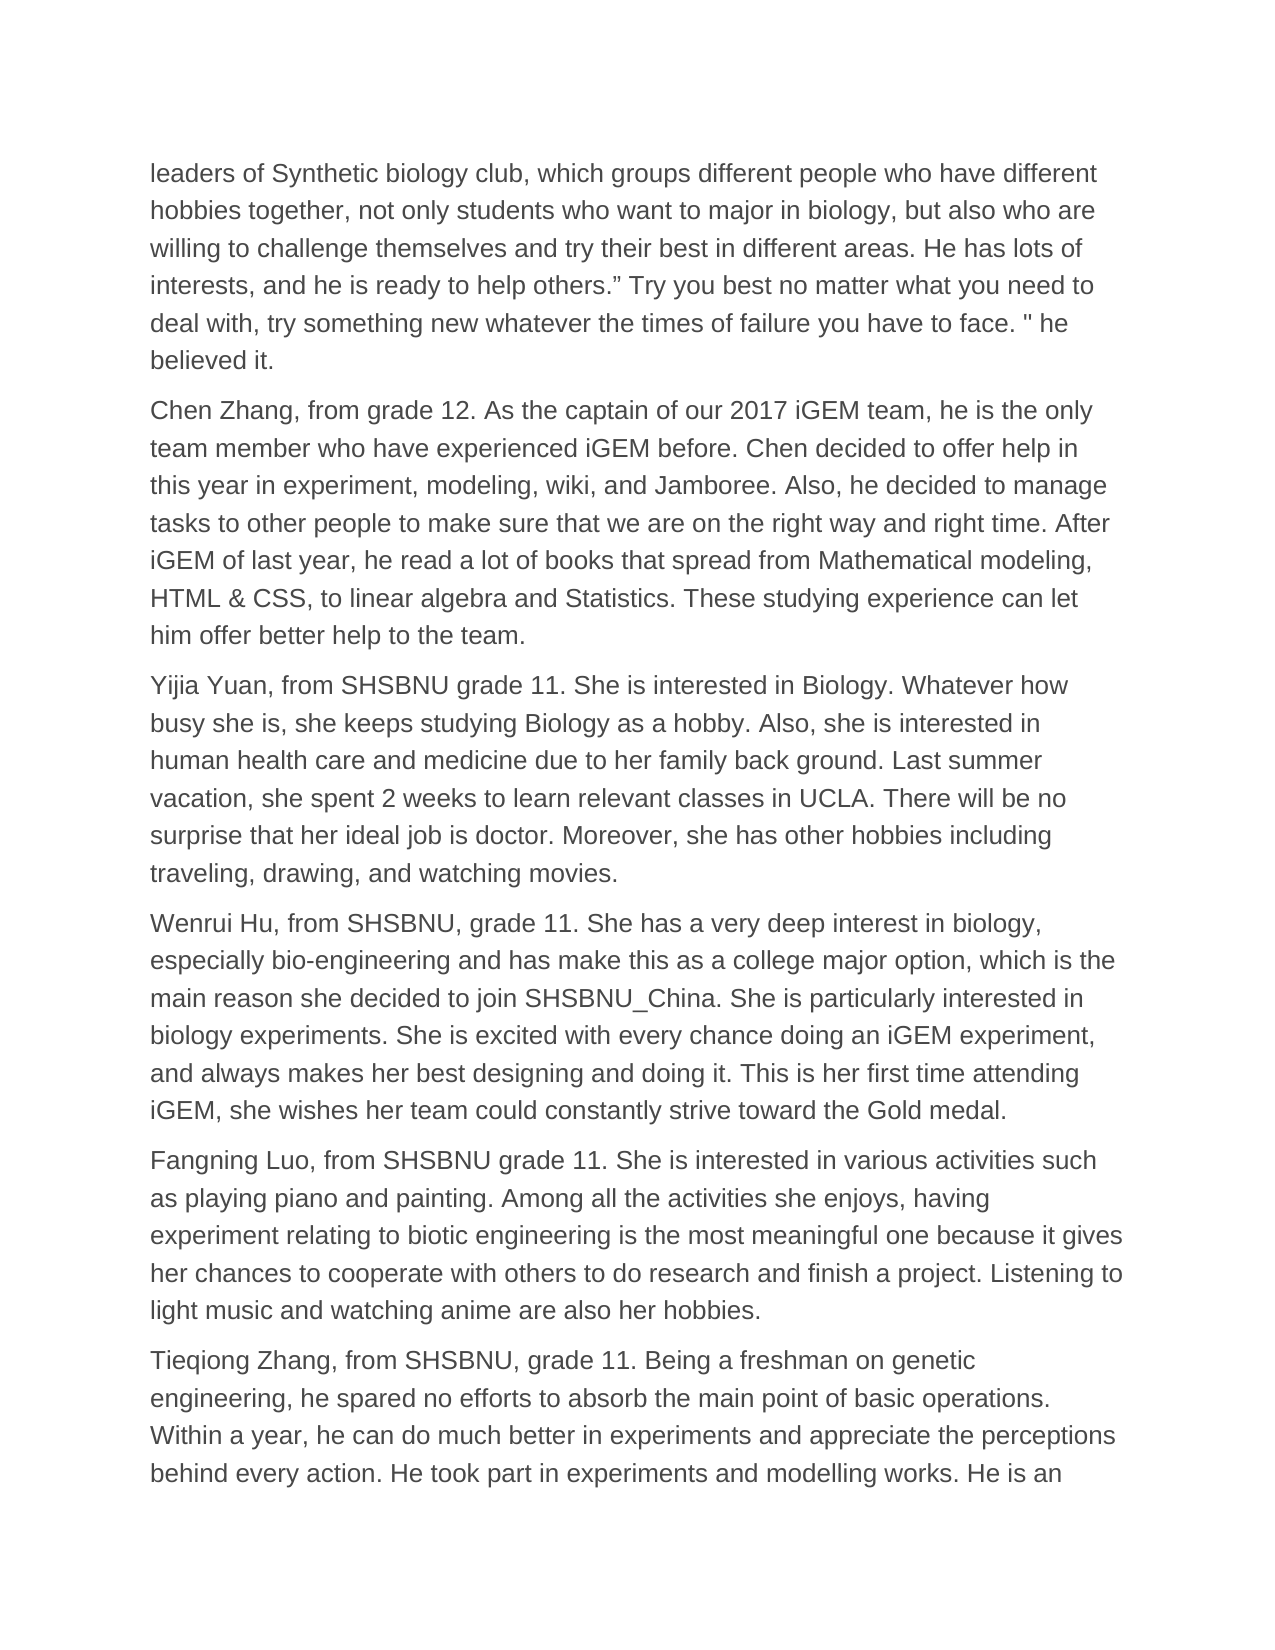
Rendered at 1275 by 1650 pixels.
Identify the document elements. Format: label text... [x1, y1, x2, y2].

text Wenrui Hu, from SHSBNU, grade 11. She has a very deep interest in biology, especially bio-engineering and has make this as a college major option, which is the main reason she decided to join SHSBNU_China. She is particularly interested in biology experiments. She is excited with every chance doing an iGEM experiment, and always makes her best designing and doing it. This is her first time attending iGEM, she wishes her team could constantly strive toward the Gold medal. [150, 900, 1125, 1125]
text Fangning Luo, from SHSBNU grade 11. She is interested in various activities such as playing piano and painting. Among all the activities she enjoys, having experiment relating to biotic engineering is the most meaningful one because it gives her chances to cooperate with others to do research and finish a project. Listening to light music and watching anime are also her hobbies. [150, 1137, 1125, 1325]
text Yijia Yuan, from SHSBNU grade 11. She is interested in Biology. Whatever how busy she is, she keeps studying Biology as a hobby. Also, she is interested in human health care and medicine due to her family back ground. Last summer vacation, she spent 2 weeks to learn relevant classes in UCLA. There will be no surprise that her ideal job is doctor. Moreover, she has other hobbies including traveling, drawing, and watching movies. [150, 662, 1125, 887]
text Chen Zhang, from grade 12. As the captain of our 2017 iGEM team, he is the only team member who have experienced iGEM before. Chen decided to offer help in this year in experiment, modeling, wiki, and Jamboree. Also, he decided to manage tasks to other people to make sure that we are on the right way and right time. After iGEM of last year, he read a lot of books that spread from Mathematical modeling, HTML & CSS, to linear algebra and Statistics. These studying experience can let him offer better help to the team. [150, 387, 1125, 650]
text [150, 150, 1125, 375]
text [150, 1337, 1125, 1487]
